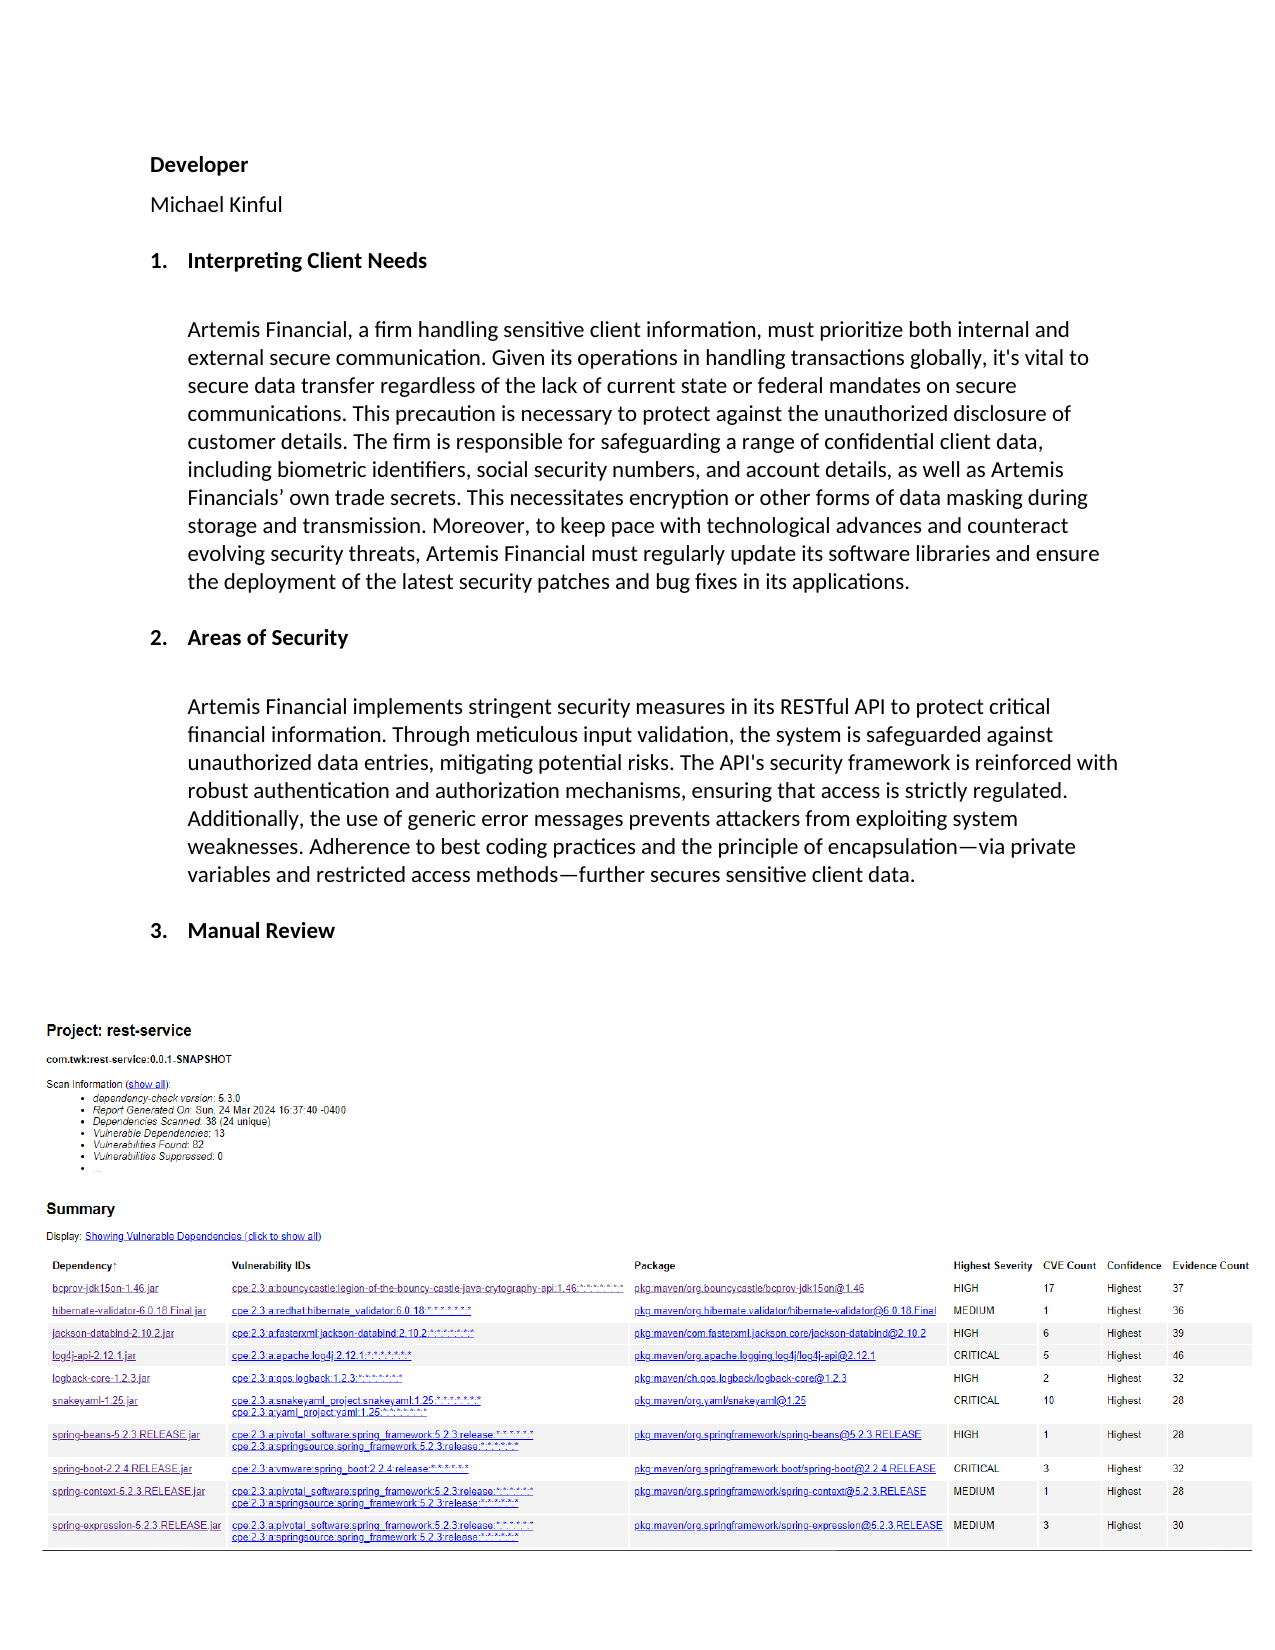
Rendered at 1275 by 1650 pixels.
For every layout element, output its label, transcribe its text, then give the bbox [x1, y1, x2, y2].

text Michael Kinful [150, 191, 1125, 218]
subtitle Areas of Security [150, 623, 1125, 651]
text Artemis Financial implements stringent security measures in its RESTful API to protect critical financial information. Through meticulous input validation, the system is safeguarded against unauthorized data entries, mitigating potential risks. The API's security framework is reinforced with robust authentication and authorization mechanisms, ensuring that access is strictly regulated. Additionally, the use of generic error messages prevents attackers from exploiting system weaknesses. Adherence to best coding practices and the principle of encapsulation—via private variables and restricted access methods—further secures sensitive client data. [187, 692, 1125, 888]
subtitle Manual Review [150, 916, 1125, 944]
subtitle Developer [150, 150, 1125, 178]
picture [42, 1013, 1253, 1551]
subtitle Interpreting Client Needs [150, 247, 1125, 274]
text Artemis Financial, a firm handling sensitive client information, must prioritize both internal and external secure communication. Given its operations in handling transactions globally, it's vital to secure data transfer regardless of the lack of current state or federal mandates on secure communications. This precaution is necessary to protect against the unauthorized disclosure of customer details. The firm is responsible for safeguarding a range of confidential client data, including biometric identifiers, social security numbers, and account details, as well as Artemis Financials’ own trade secrets. This necessitates encryption or other forms of data masking during storage and transmission. Moreover, to keep pace with technological advances and counteract evolving security threats, Artemis Financial must regularly update its software libraries and ensure the deployment of the latest security patches and bug fixes in its applications. [187, 315, 1125, 595]
